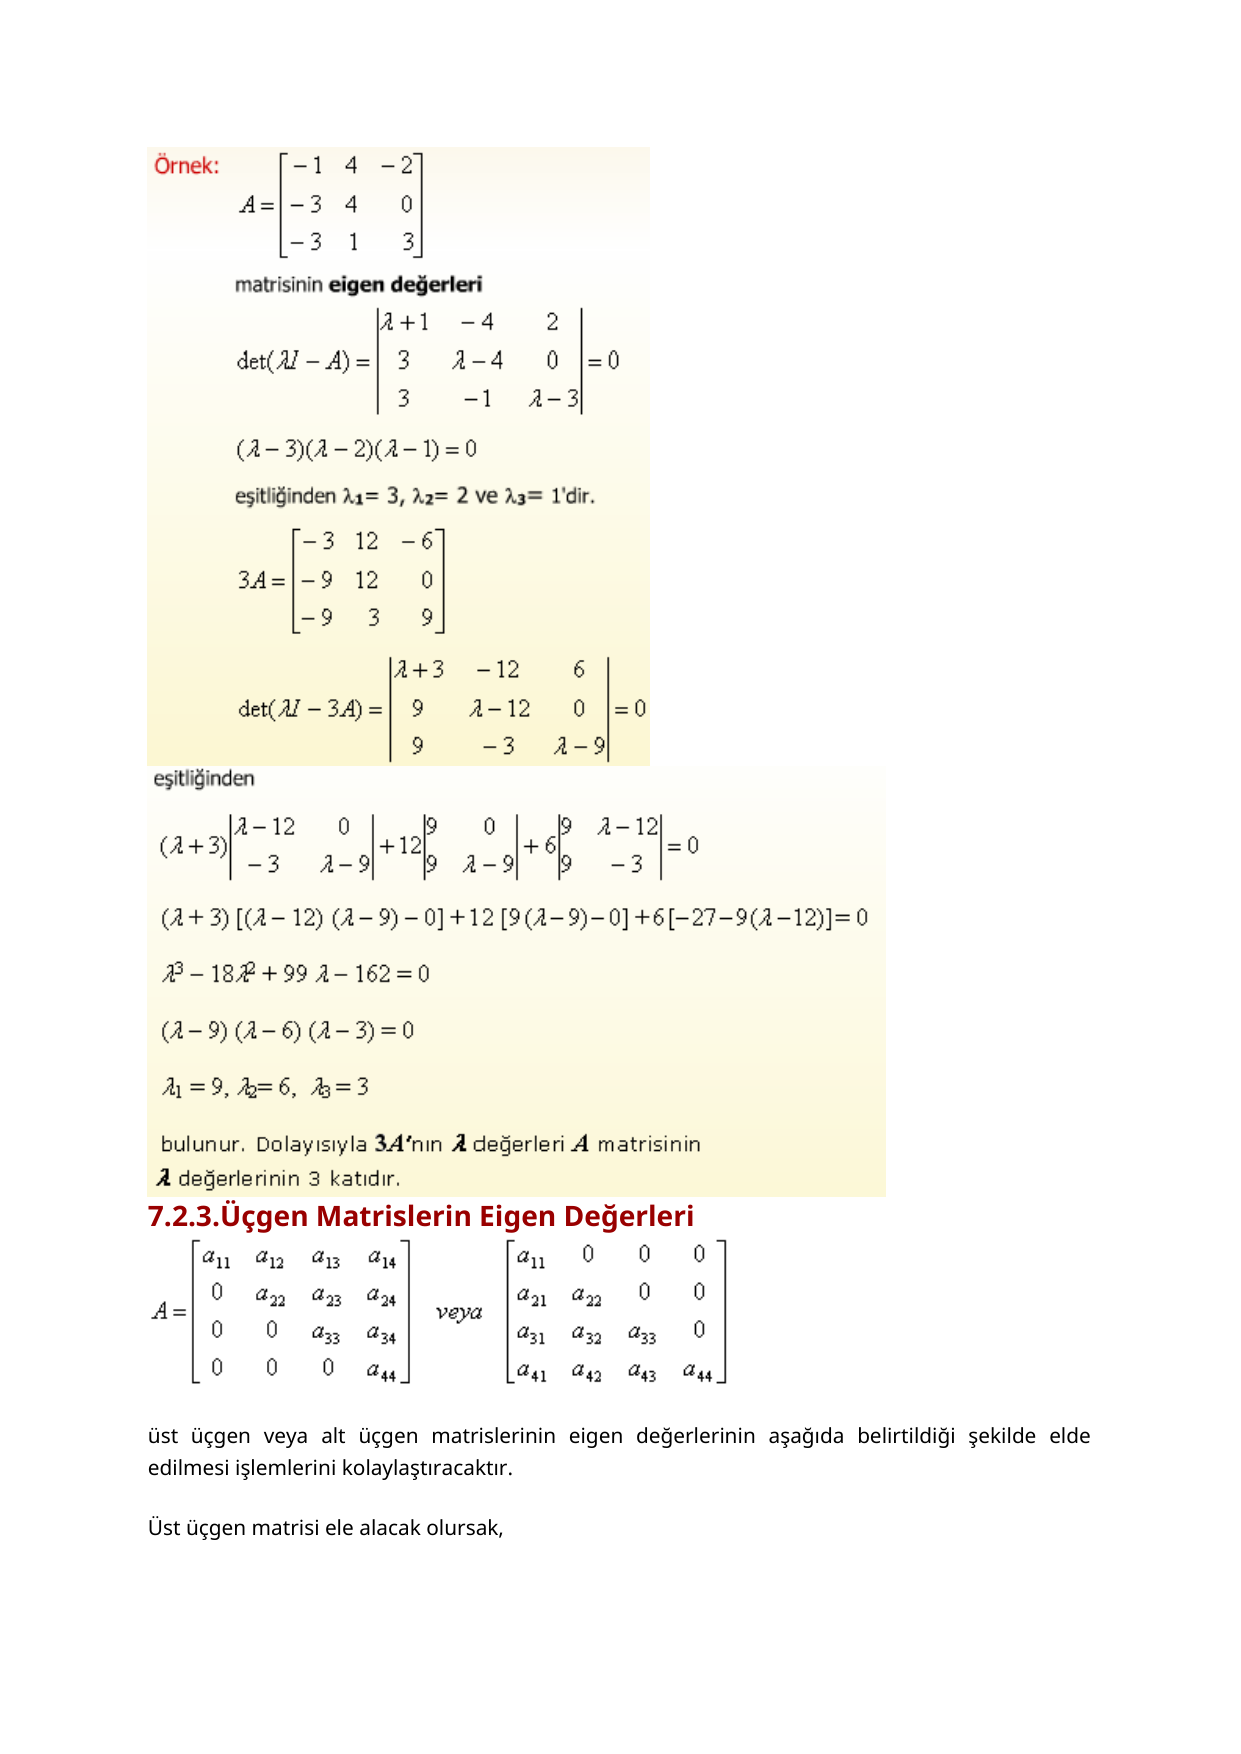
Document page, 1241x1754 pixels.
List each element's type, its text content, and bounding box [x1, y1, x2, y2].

picture [147, 147, 886, 1197]
text 7.2.3.Üçgen Matrislerin Eigen Değerleri [148, 1196, 1093, 1234]
picture [147, 1234, 731, 1390]
text Üst üçgen matrisi ele alacak olursak, [148, 1510, 1093, 1541]
text üst üçgen veya alt üçgen matrislerinin eigen değerlerinin aşağıda belirtildiği şekilde elde edilmesi işlemlerini kolaylaştıracaktır. [148, 1418, 1093, 1481]
